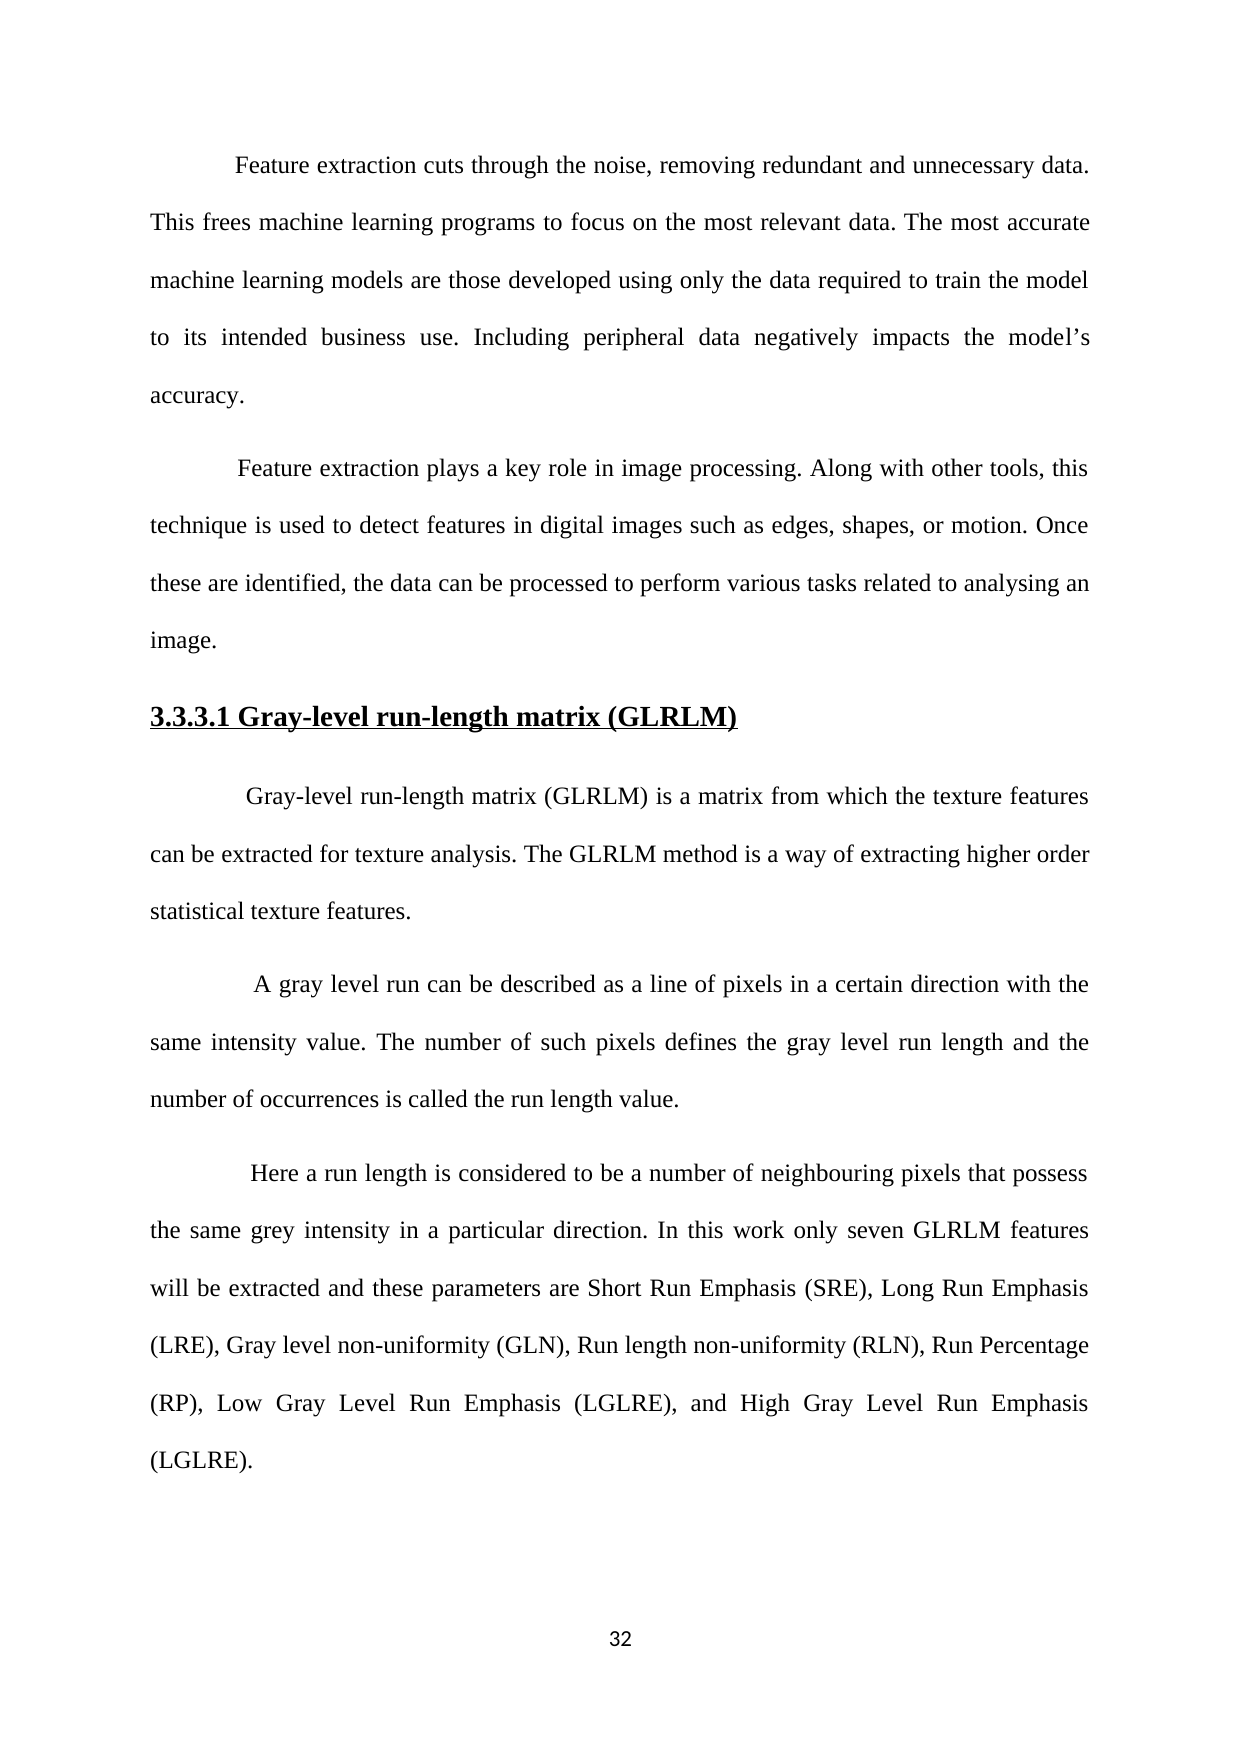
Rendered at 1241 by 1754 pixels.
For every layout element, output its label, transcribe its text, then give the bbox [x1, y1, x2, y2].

text Feature extraction plays a key role in image processing. Along with other tools, this technique is used to detect features in digital images such as edges, shapes, or motion. Once these are identified, the data can be processed to perform various tasks related to analysing an image. [150, 453, 1090, 654]
text 3.3.3.1 Gray-level run-length matrix (GLRLM) [150, 699, 1090, 732]
text Gray-level run-length matrix (GLRLM) is a matrix from which the texture features can be extracted for texture analysis. The GLRLM method is a way of extracting higher order statistical texture features. [150, 781, 1090, 925]
text Feature extraction cuts through the noise, removing redundant and unnecessary data. This frees machine learning programs to focus on the most relevant data. The most accurate machine learning models are those developed using only the data required to train the model to its intended business use. Including peripheral data negatively impacts the model’s accuracy. [150, 150, 1090, 409]
text Here a run length is considered to be a number of neighbouring pixels that possess the same grey intensity in a particular direction. In this work only seven GLRLM features will be extracted and these parameters are Short Run Emphasis (SRE), Long Run Emphasis (LRE), Gray level non-uniformity (GLN), Run length non-uniformity (RLN), Run Percentage (RP), Low Gray Level Run Emphasis (LGLRE), and High Gray Level Run Emphasis (LGLRE). [150, 1158, 1090, 1474]
text A gray level run can be described as a line of pixels in a certain direction with the same intensity value. The number of such pixels defines the gray level run length and the number of occurrences is called the run length value. [150, 969, 1090, 1113]
